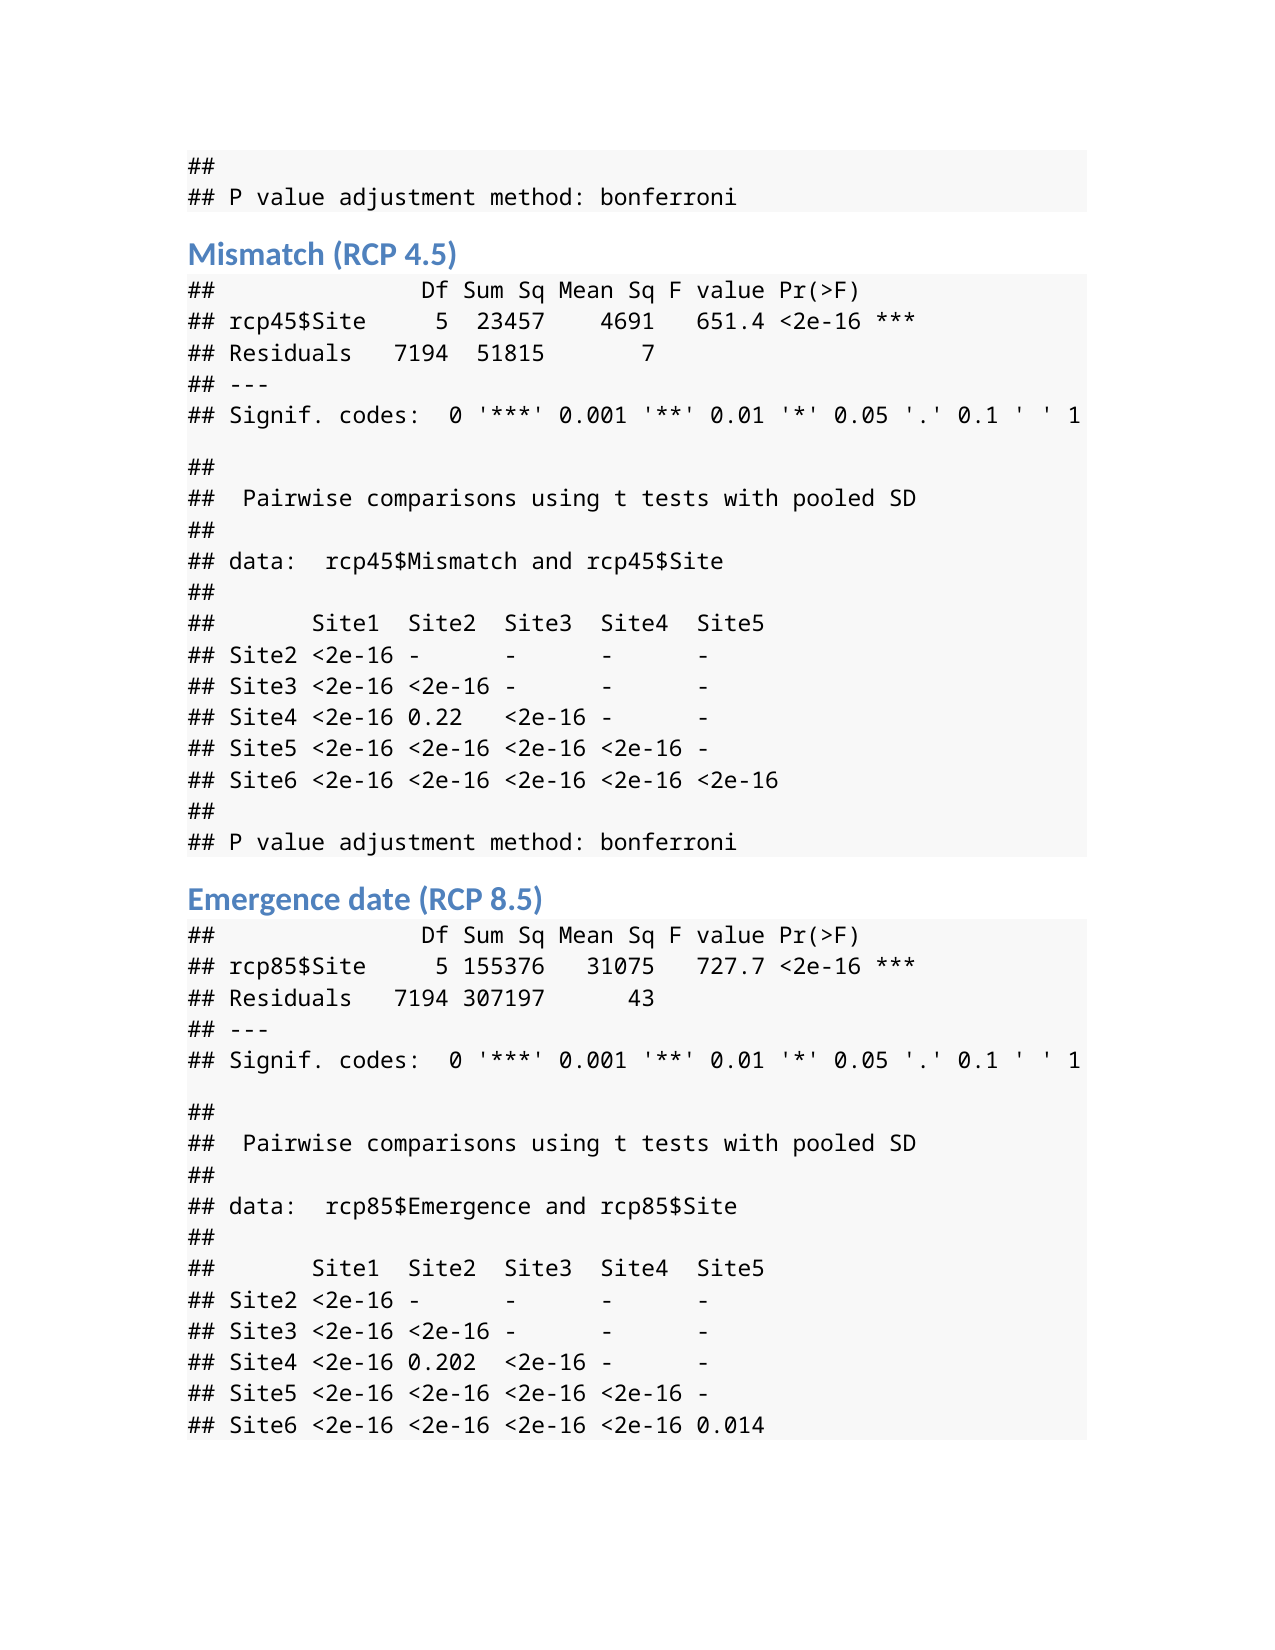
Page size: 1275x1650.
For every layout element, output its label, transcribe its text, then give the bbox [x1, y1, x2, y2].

text ## Df Sum Sq Mean Sq F value Pr(>F) ## rcp85$Site 5 155376 31075 727.7 <2e-16 *** ## Residuals 7194 307197 43 ## --- ## Signif. codes: 0 '***' 0.001 '**' 0.01 '*' 0.05 '.' 0.1 ' ' 1 [187, 919, 1087, 1075]
subtitle Emergence date (RCP 8.5) [187, 878, 1087, 919]
text ## ## Pairwise comparisons using t tests with pooled SD ## ## data: rcp45$Mismatch and rcp45$Site ## ## Site1 Site2 Site3 Site4 Site5 ## Site2 <2e-16 - - - - ## Site3 <2e-16 <2e-16 - - - ## Site4 <2e-16 0.22 <2e-16 - - ## Site5 <2e-16 <2e-16 <2e-16 <2e-16 - ## Site6 <2e-16 <2e-16 <2e-16 <2e-16 <2e-16 ## ## P value adjustment method: bonferroni [187, 451, 1087, 857]
text ## Df Sum Sq Mean Sq F value Pr(>F) ## rcp45$Site 5 23457 4691 651.4 <2e-16 *** ## Residuals 7194 51815 7 ## --- ## Signif. codes: 0 '***' 0.001 '**' 0.01 '*' 0.05 '.' 0.1 ' ' 1 [187, 274, 1087, 430]
subtitle Mismatch (RCP 4.5) [187, 233, 1087, 274]
